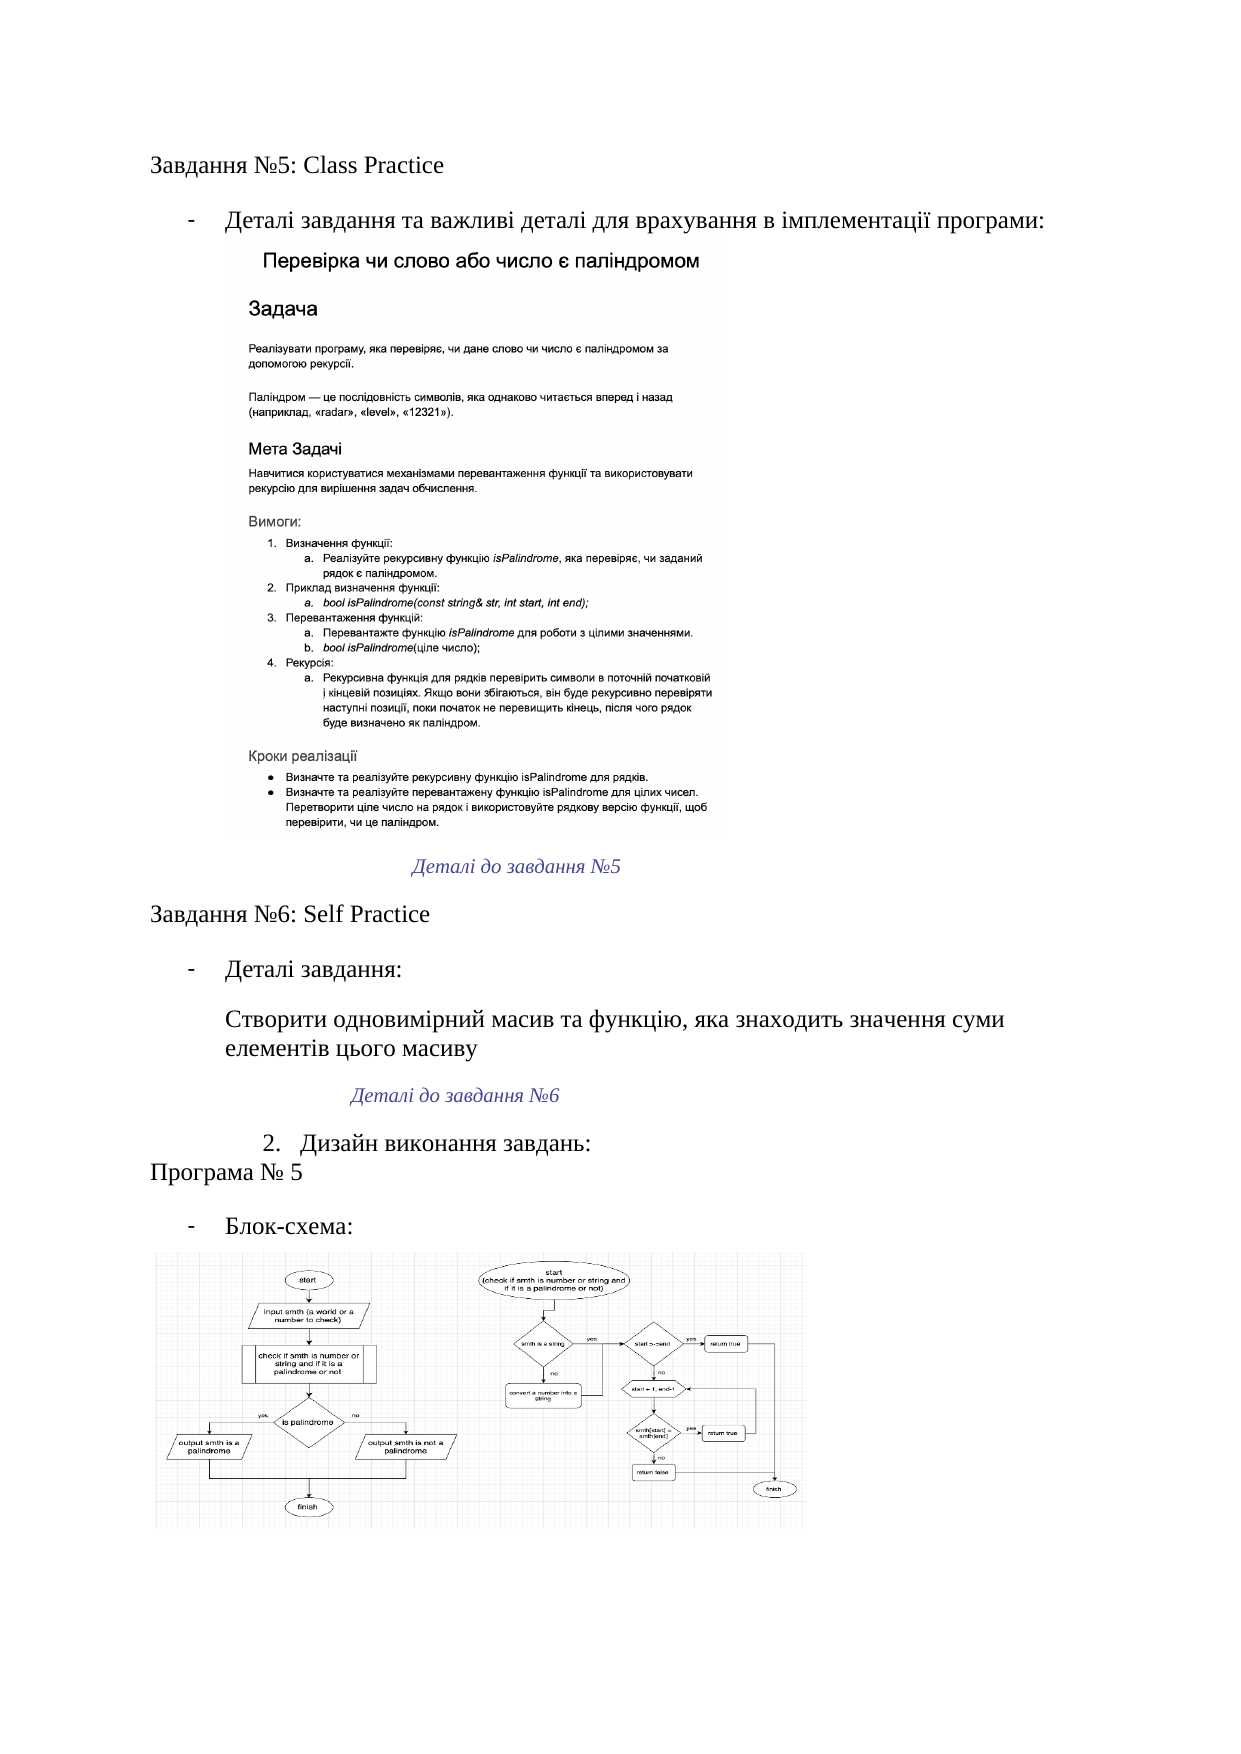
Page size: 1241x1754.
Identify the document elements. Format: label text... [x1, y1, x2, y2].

text Деталі до завдання №5 [225, 854, 1090, 878]
text Деталі до завдання №6 [262, 1083, 1090, 1107]
subtitle Програма № 5 [150, 1157, 1090, 1185]
text Створити одновимірний масив та функцію, яка знаходить значення суми елементів цього масиву [225, 1004, 1090, 1062]
subtitle Завдання №5: Class Practice [150, 150, 1090, 179]
list Деталі завдання: [187, 953, 1090, 984]
subtitle 2. Дизайн виконання завдань: [262, 1128, 1090, 1157]
subtitle Завдання №6: Self Practice [150, 899, 1090, 928]
list Блок-схема: [187, 1210, 1090, 1241]
picture [155, 1252, 807, 1529]
picture [225, 234, 722, 834]
